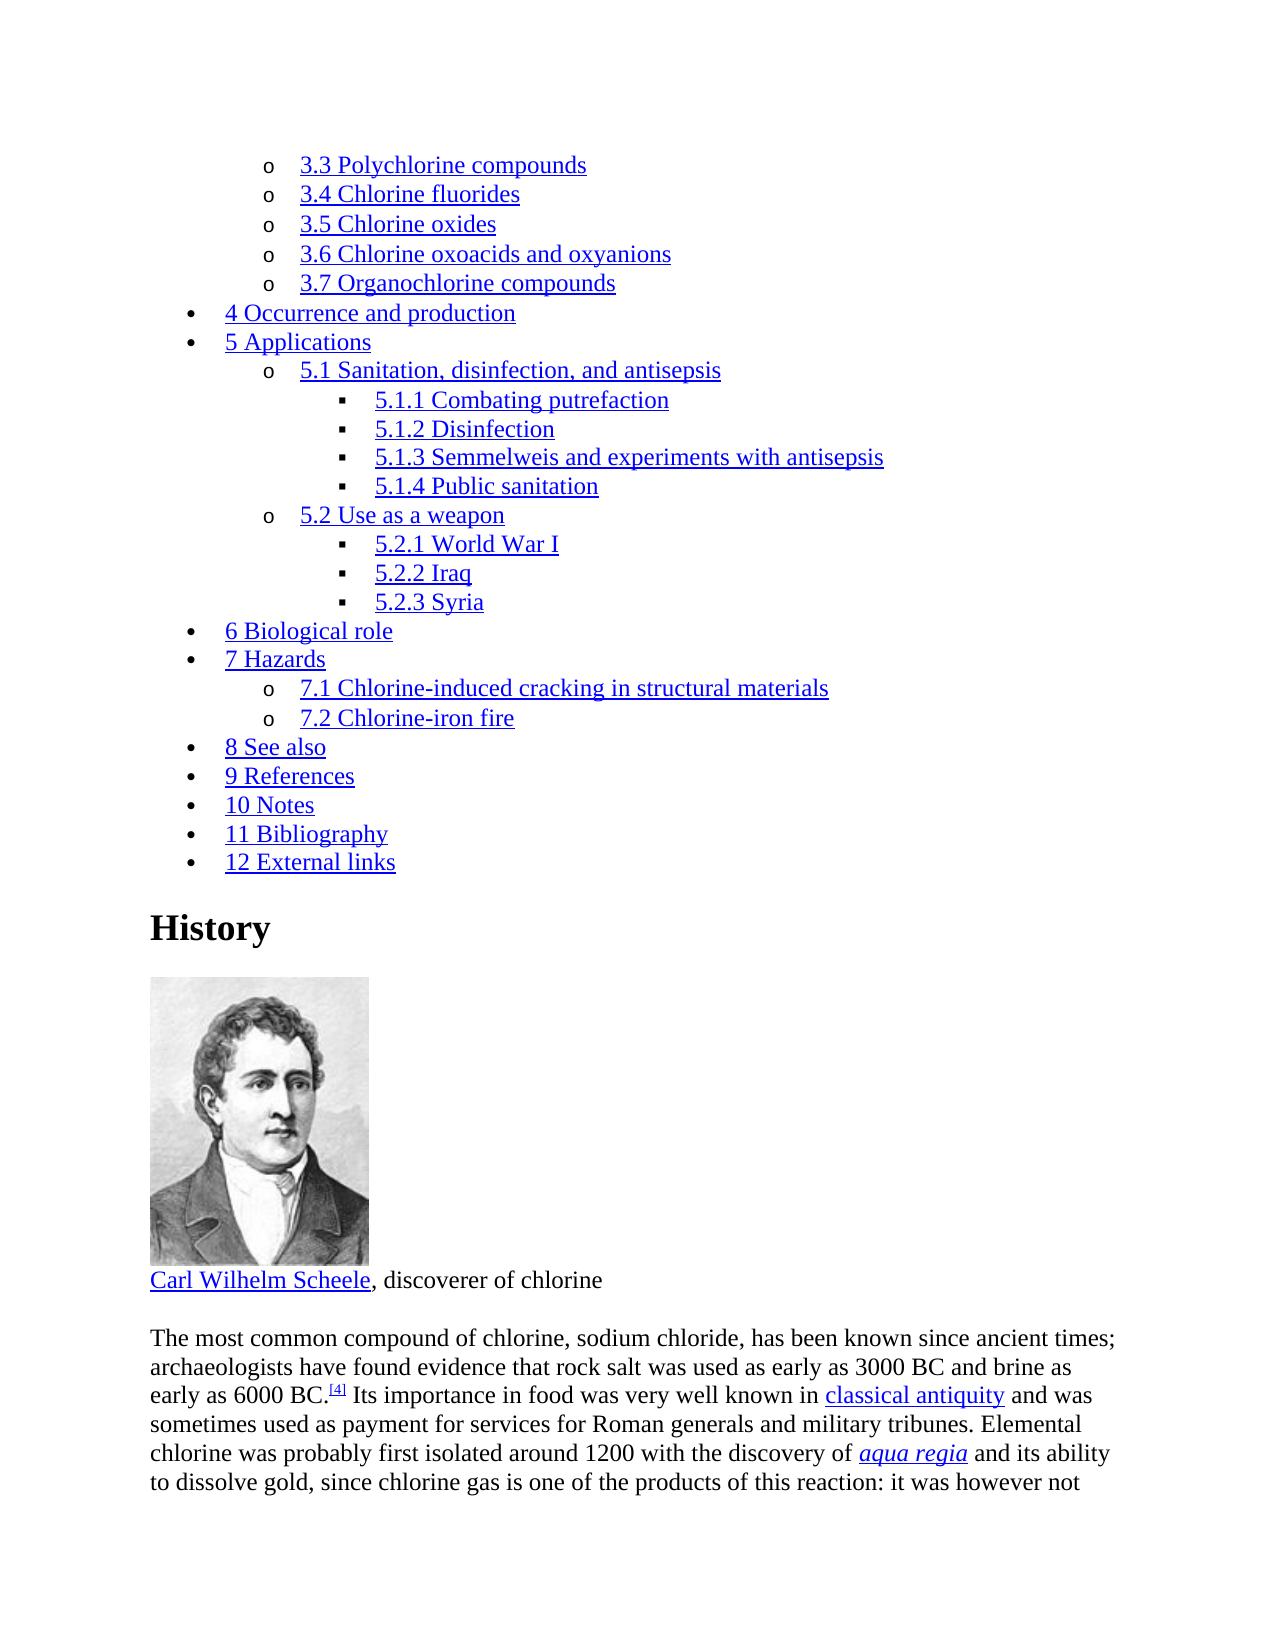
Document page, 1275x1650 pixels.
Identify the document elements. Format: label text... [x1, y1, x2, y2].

list 5.2.1 World War I [337, 529, 1125, 558]
list 5.1.1 Combating putrefaction [337, 385, 1125, 414]
list 9 References [187, 761, 1125, 790]
list 3.6 Chlorine oxoacids and oxyanions [262, 239, 1125, 268]
list 5.2.3 Syria [337, 587, 1125, 616]
list 3.5 Chlorine oxides [262, 209, 1125, 239]
list 3.3 Polychlorine compounds [262, 150, 1125, 179]
text History [150, 905, 1125, 948]
list 5.1 Sanitation, disinfection, and antisepsis [262, 355, 1125, 385]
list 12 External links [187, 847, 1125, 876]
list 7.2 Chlorine-iron fire [262, 703, 1125, 732]
list 3.7 Organochlorine compounds [262, 268, 1125, 298]
list 5.2 Use as a weapon [262, 500, 1125, 529]
list 7.1 Chlorine-induced cracking in structural materials [262, 673, 1125, 703]
list 11 Bibliography [187, 819, 1125, 847]
list 5 Applications [187, 327, 1125, 355]
list 5.1.2 Disinfection [337, 414, 1125, 442]
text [150, 1323, 1125, 1496]
list 8 See also [187, 732, 1125, 761]
picture [150, 977, 369, 1266]
list 10 Notes [187, 790, 1125, 819]
list 5.1.3 Semmelweis and experiments with antisepsis [337, 442, 1125, 471]
list 5.1.4 Public sanitation [337, 471, 1125, 500]
list 3.4 Chlorine fluorides [262, 179, 1125, 209]
list 5.2.2 Iraq [337, 558, 1125, 587]
list 6 Biological role [187, 616, 1125, 644]
text Carl Wilhelm Scheele, discoverer of chlorine [150, 1265, 1125, 1294]
list 7 Hazards [187, 644, 1125, 673]
list 4 Occurrence and production [187, 298, 1125, 327]
